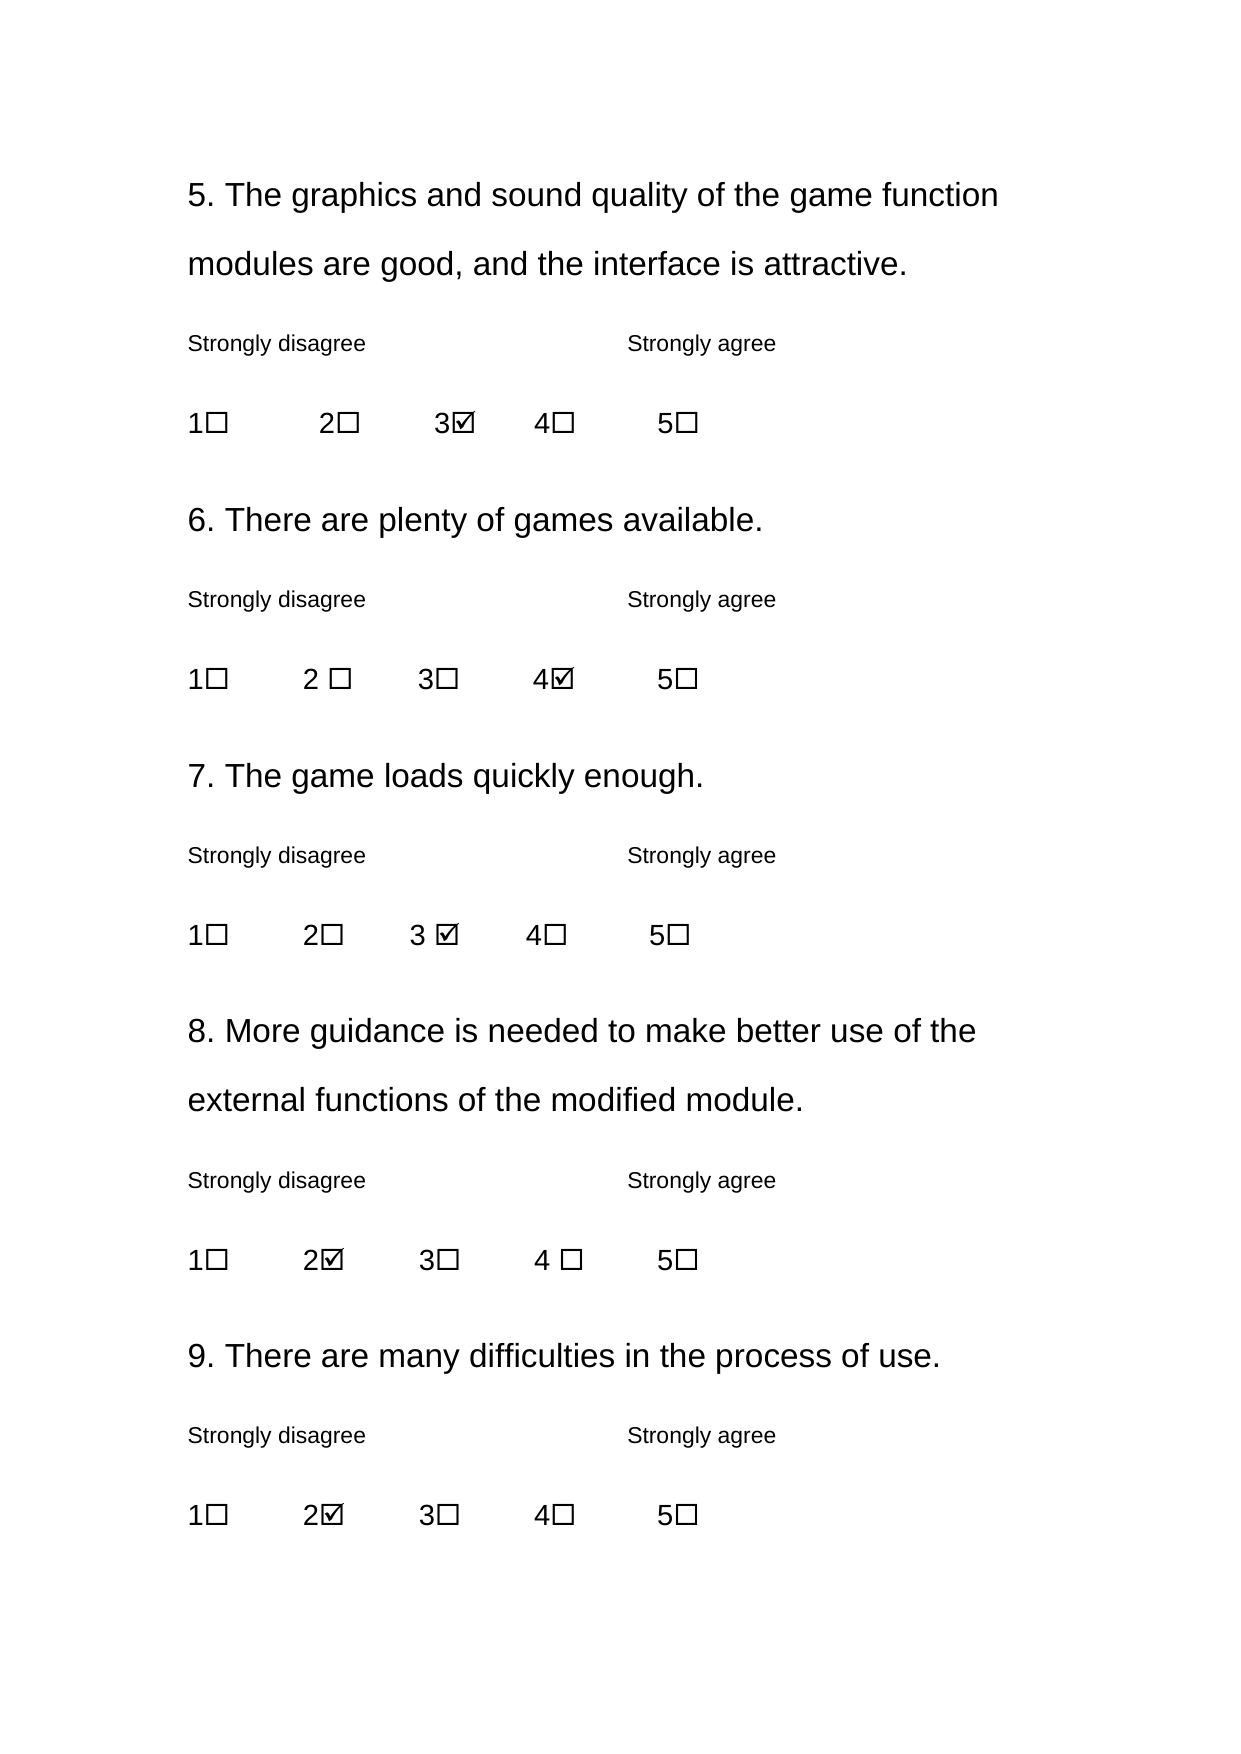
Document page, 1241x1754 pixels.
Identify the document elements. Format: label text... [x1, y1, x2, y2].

text Strongly disagree Strongly agree [187, 327, 1053, 360]
text 1 2 3 4 5 [187, 1227, 1053, 1292]
text Strongly disagree Strongly agree [187, 839, 1053, 871]
text 1 2 3 4 5 [187, 391, 1053, 456]
list More guidance is needed to make better use of the external functions of the modified module. [187, 998, 1053, 1132]
list The game loads quickly enough. [187, 742, 1053, 807]
list There are many difficulties in the process of use. [187, 1323, 1053, 1388]
text Strongly disagree Strongly agree [187, 583, 1053, 616]
text Strongly disagree Strongly agree [187, 1164, 1053, 1196]
text 1 2 3 4 5 [187, 646, 1053, 711]
text Strongly disagree Strongly agree [187, 1419, 1053, 1452]
list The graphics and sound quality of the game function modules are good, and the interface is attractive. [187, 162, 1053, 296]
text 1 2 3 4 5 [187, 1483, 1053, 1548]
text 1 2 3 4 5 [187, 902, 1053, 967]
list There are plenty of games available. [187, 487, 1053, 552]
